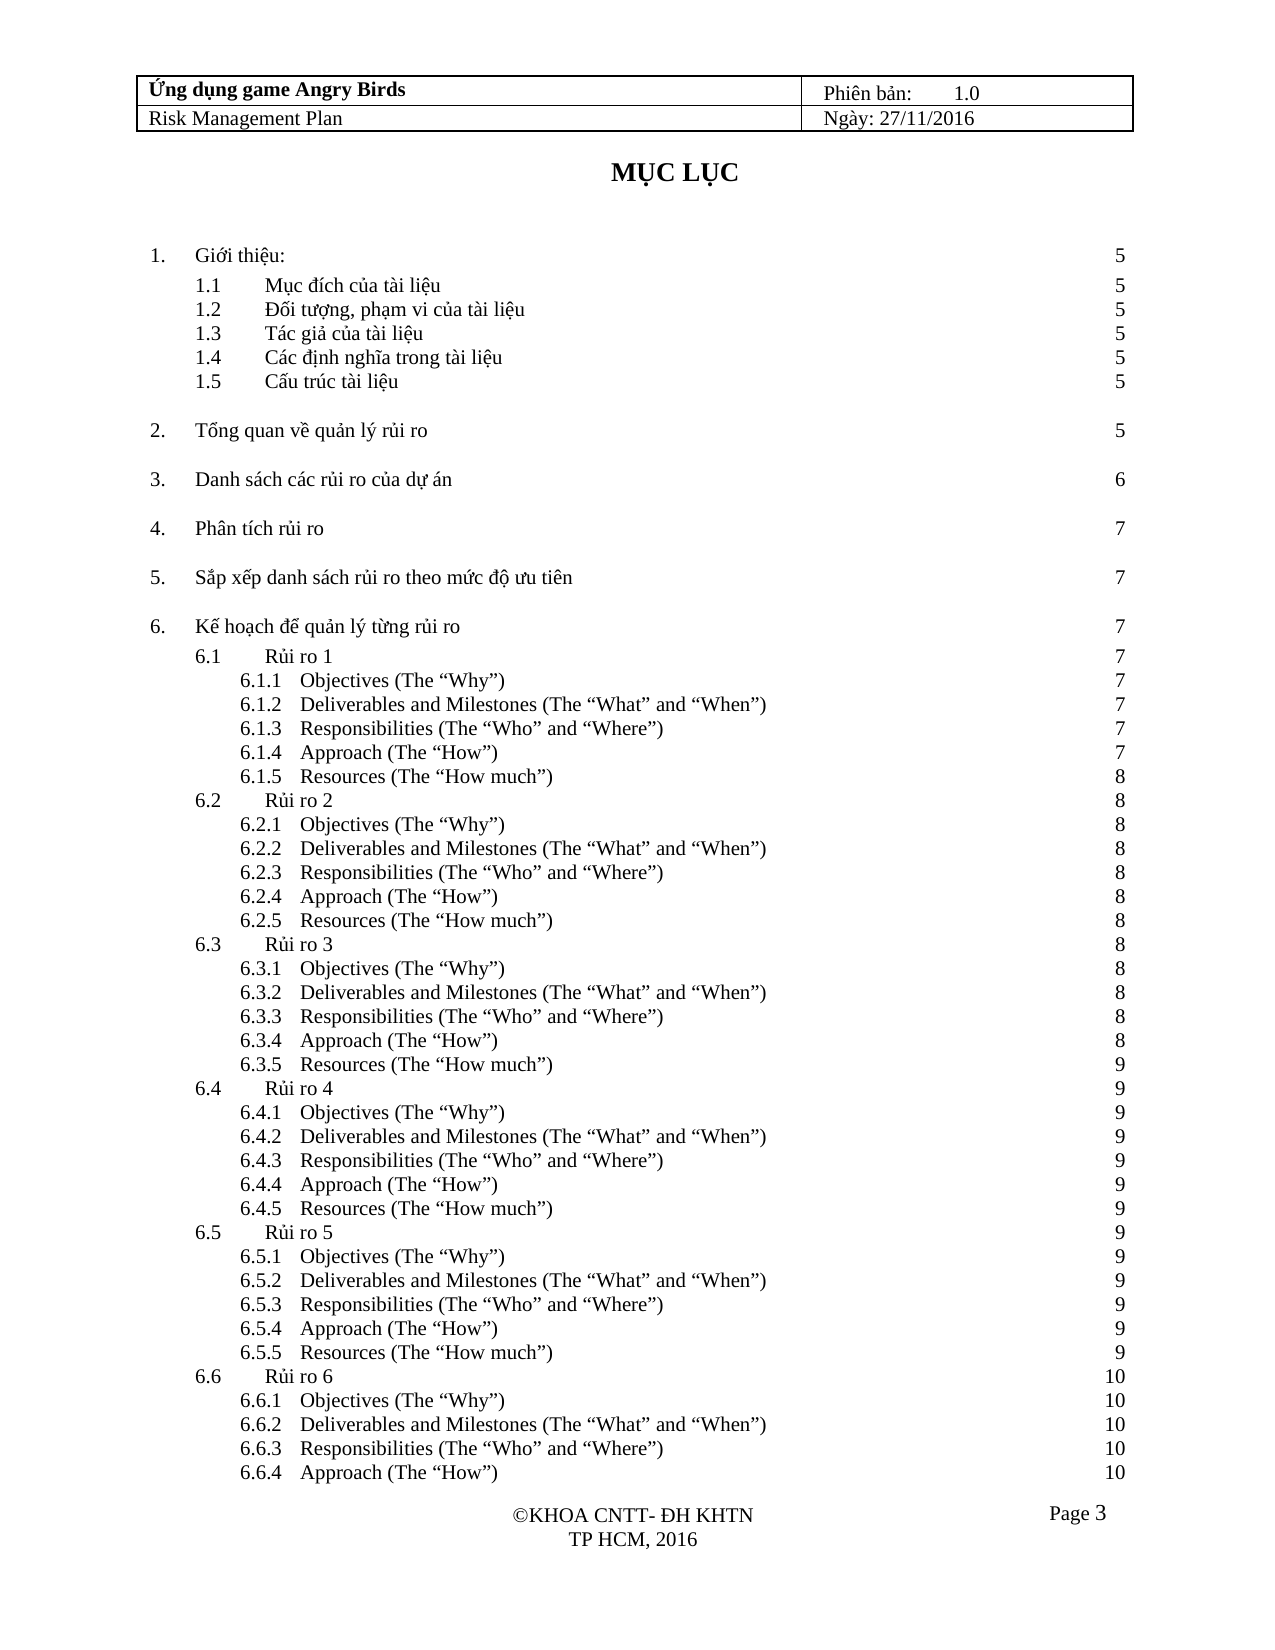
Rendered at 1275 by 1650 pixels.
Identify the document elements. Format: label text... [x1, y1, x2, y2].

table_header Phiên bản: 1.0 [802, 77, 1132, 104]
table_header Ứng dụng game Angry Birds [138, 77, 801, 104]
text MỤC LỤC [608, 156, 741, 187]
table_cell Risk Management Plan [138, 106, 801, 130]
table_cell Ngày: 27/11/2016 [802, 106, 1132, 130]
